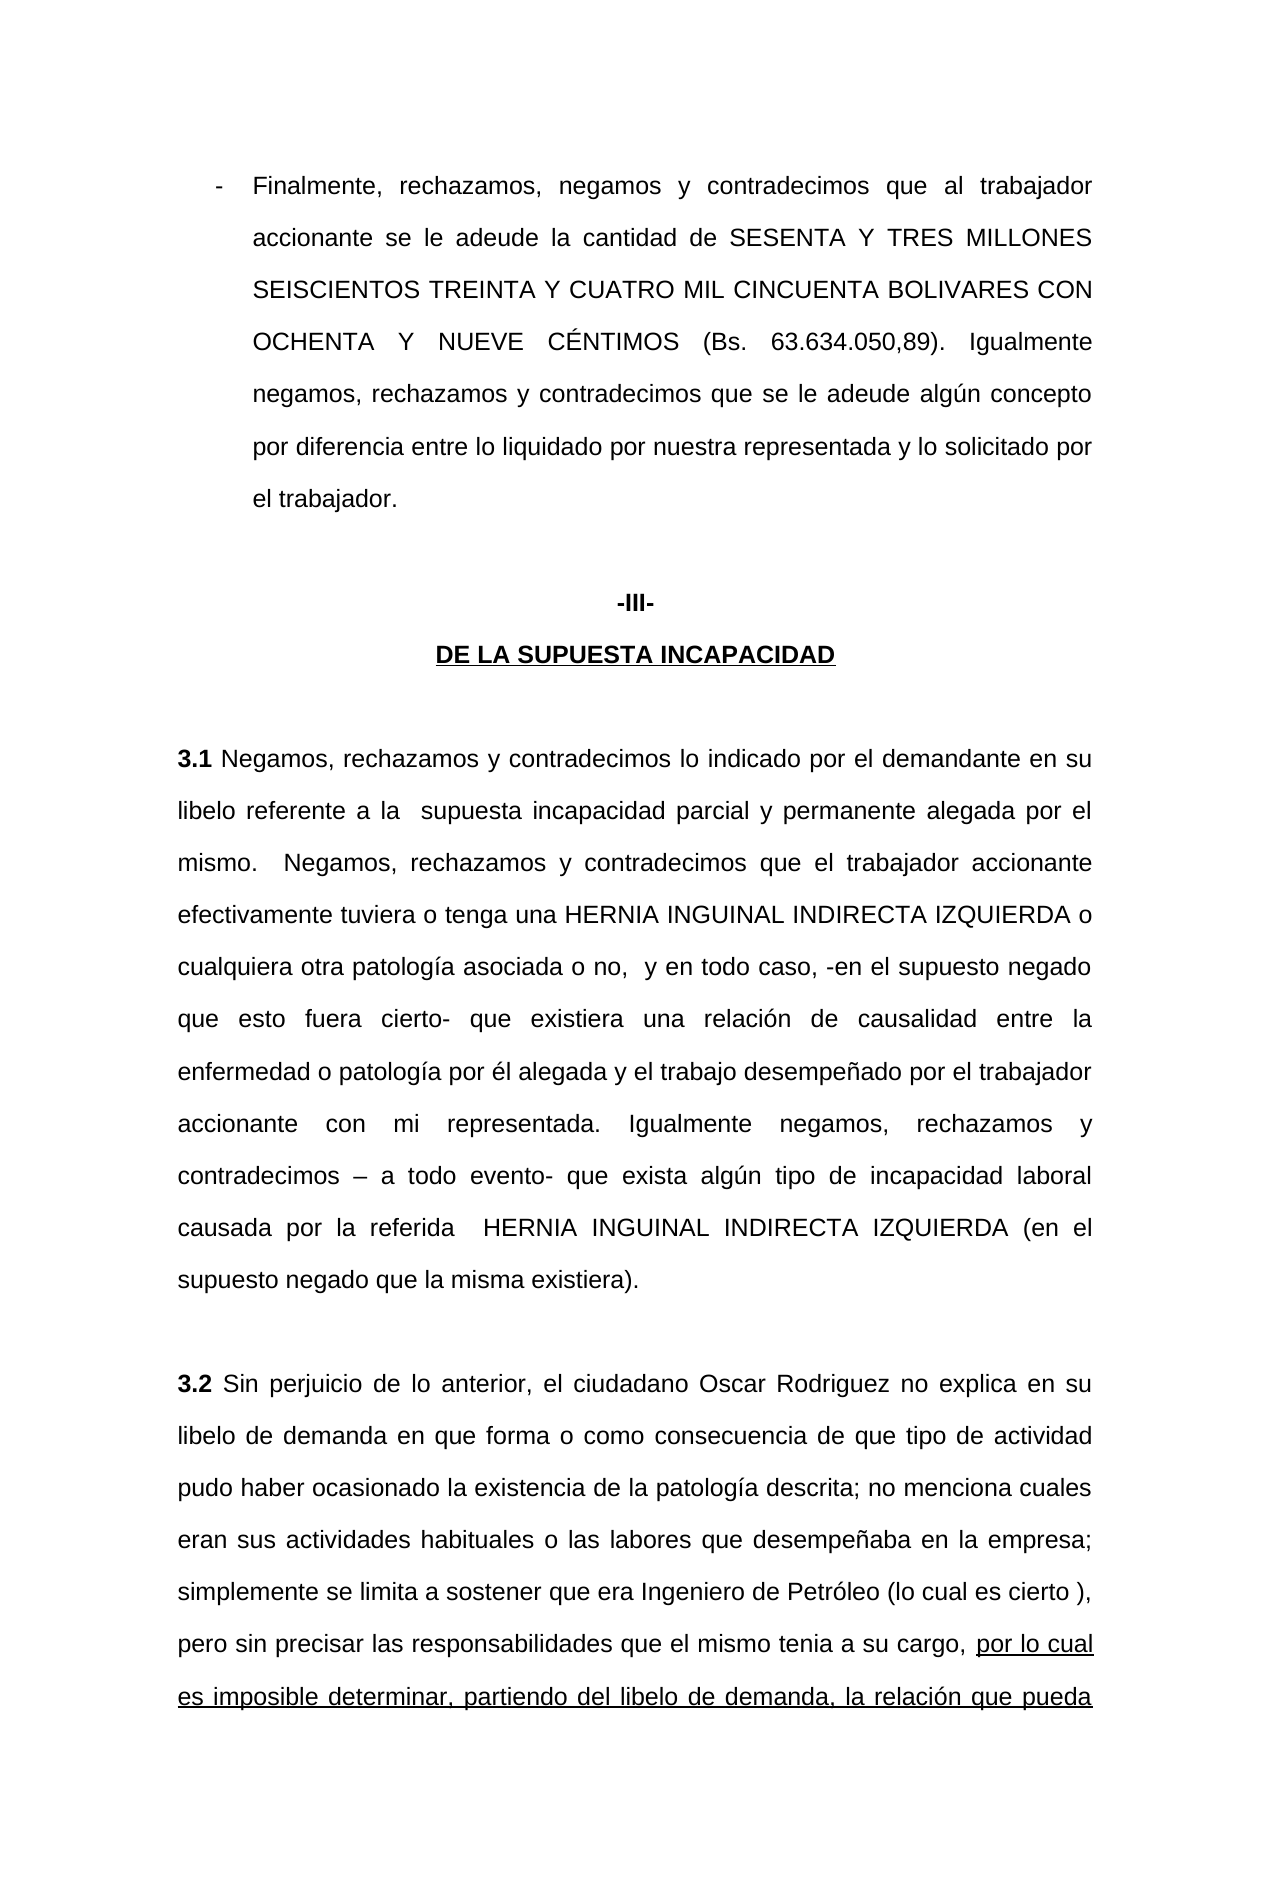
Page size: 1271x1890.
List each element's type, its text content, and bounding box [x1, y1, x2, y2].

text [177, 1346, 1094, 1710]
text -III- [177, 564, 1094, 616]
text 3.1 Negamos, rechazamos y contradecimos lo indicado por el demandante en su libelo referente a la supuesta incapacidad parcial y permanente alegada por el mismo. Negamos, rechazamos y contradecimos que el trabajador accionante efectivamente tuviera o tenga una HERNIA INGUINAL INDIRECTA IZQUIERDA o cualquiera otra patología asociada o no, y en todo caso, -en el supuesto negado que esto fuera cierto- que existiera una relación de causalidad entre la enfermedad o patología por él alegada y el trabajo desempeñado por el trabajador accionante con mi representada. Igualmente negamos, rechazamos y contradecimos – a todo evento- que exista algún tipo de incapacidad laboral causada por INDIRECTA IZQUIERDA (en el supuesto negado que la misma existiera). [177, 721, 1094, 1293]
text DE [177, 616, 1094, 668]
list Finalmente, rechazamos, negamos y contradecimos que al trabajador accionante se le adeude la cantidad de SESENTA Y TRES MILLONES SEISCIENTOS TREINTA Y CUATRO MIL CINCUENTA BOLIVARES CON OCHENTA Y NUEVE CÉNTIMOS (Bs. 63.634.050,89). Igualmente negamos, rechazamos y contradecimos que se le adeude algún concepto por diferencia entre lo liquidado por nuestra representada y lo solicitado por el trabajador. [215, 148, 1094, 512]
